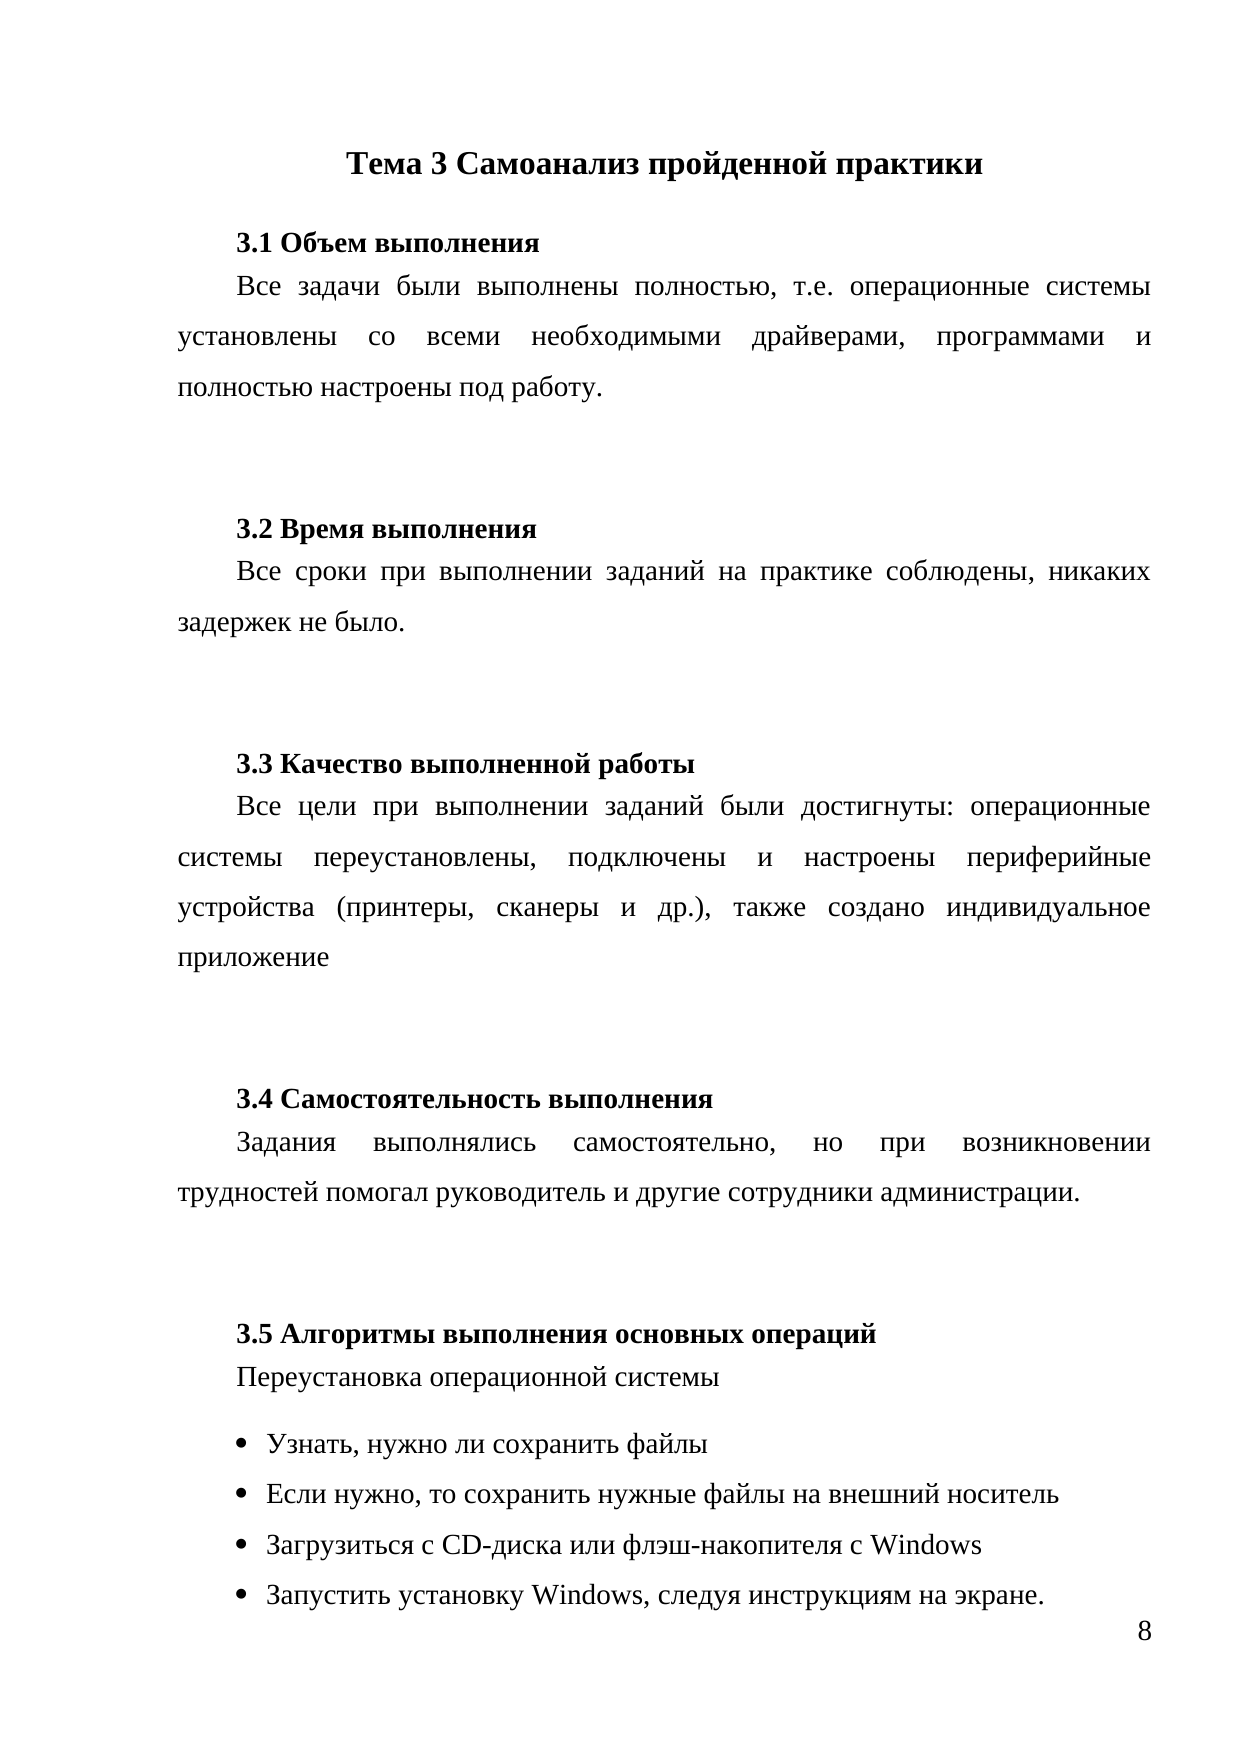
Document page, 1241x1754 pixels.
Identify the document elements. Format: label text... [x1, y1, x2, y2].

subtitle 3.3 Качество выполненной работы [236, 746, 1152, 779]
text Все задачи были выполнены полностью, т.е. операционные системы установлены со всеми необходимыми драйверами, программами и полностью настроены под работу. [177, 268, 1152, 402]
list Узнать, нужно ли сохранить файлы [236, 1426, 1152, 1459]
list Если нужно, то сохранить нужные файлы на внешний носитель [236, 1476, 1152, 1510]
subtitle 3.5 Алгоритмы выполнения основных операций [236, 1317, 1152, 1350]
subtitle 3.2 Время выполнения [236, 511, 1152, 544]
text Все сроки при выполнении заданий на практике соблюдены, никаких задержек не было. [177, 553, 1152, 637]
list Запустить установку Windows, следуя инструкциям на экране. [236, 1577, 1152, 1611]
subtitle 3.4 Самостоятельность выполнения [236, 1082, 1152, 1115]
text Все цели при выполнении заданий были достигнуты: операционные системы переустановлены, подключены и настроены периферийные устройства (принтеры, сканеры и др.), также создано индивидуальное приложение [177, 788, 1152, 973]
text Переустановка операционной системы [177, 1359, 1152, 1392]
list Загрузиться с CD-диска или флэш-накопителя с Windows [236, 1527, 1152, 1560]
text Задания выполнялись самостоятельно, но при возникновении трудностей помогал руководитель и другие сотрудники администрации. [177, 1124, 1152, 1208]
subtitle Тема 3 Самоанализ пройденной практики [177, 143, 1152, 181]
subtitle 3.1 Объем выполнения [236, 226, 1152, 259]
